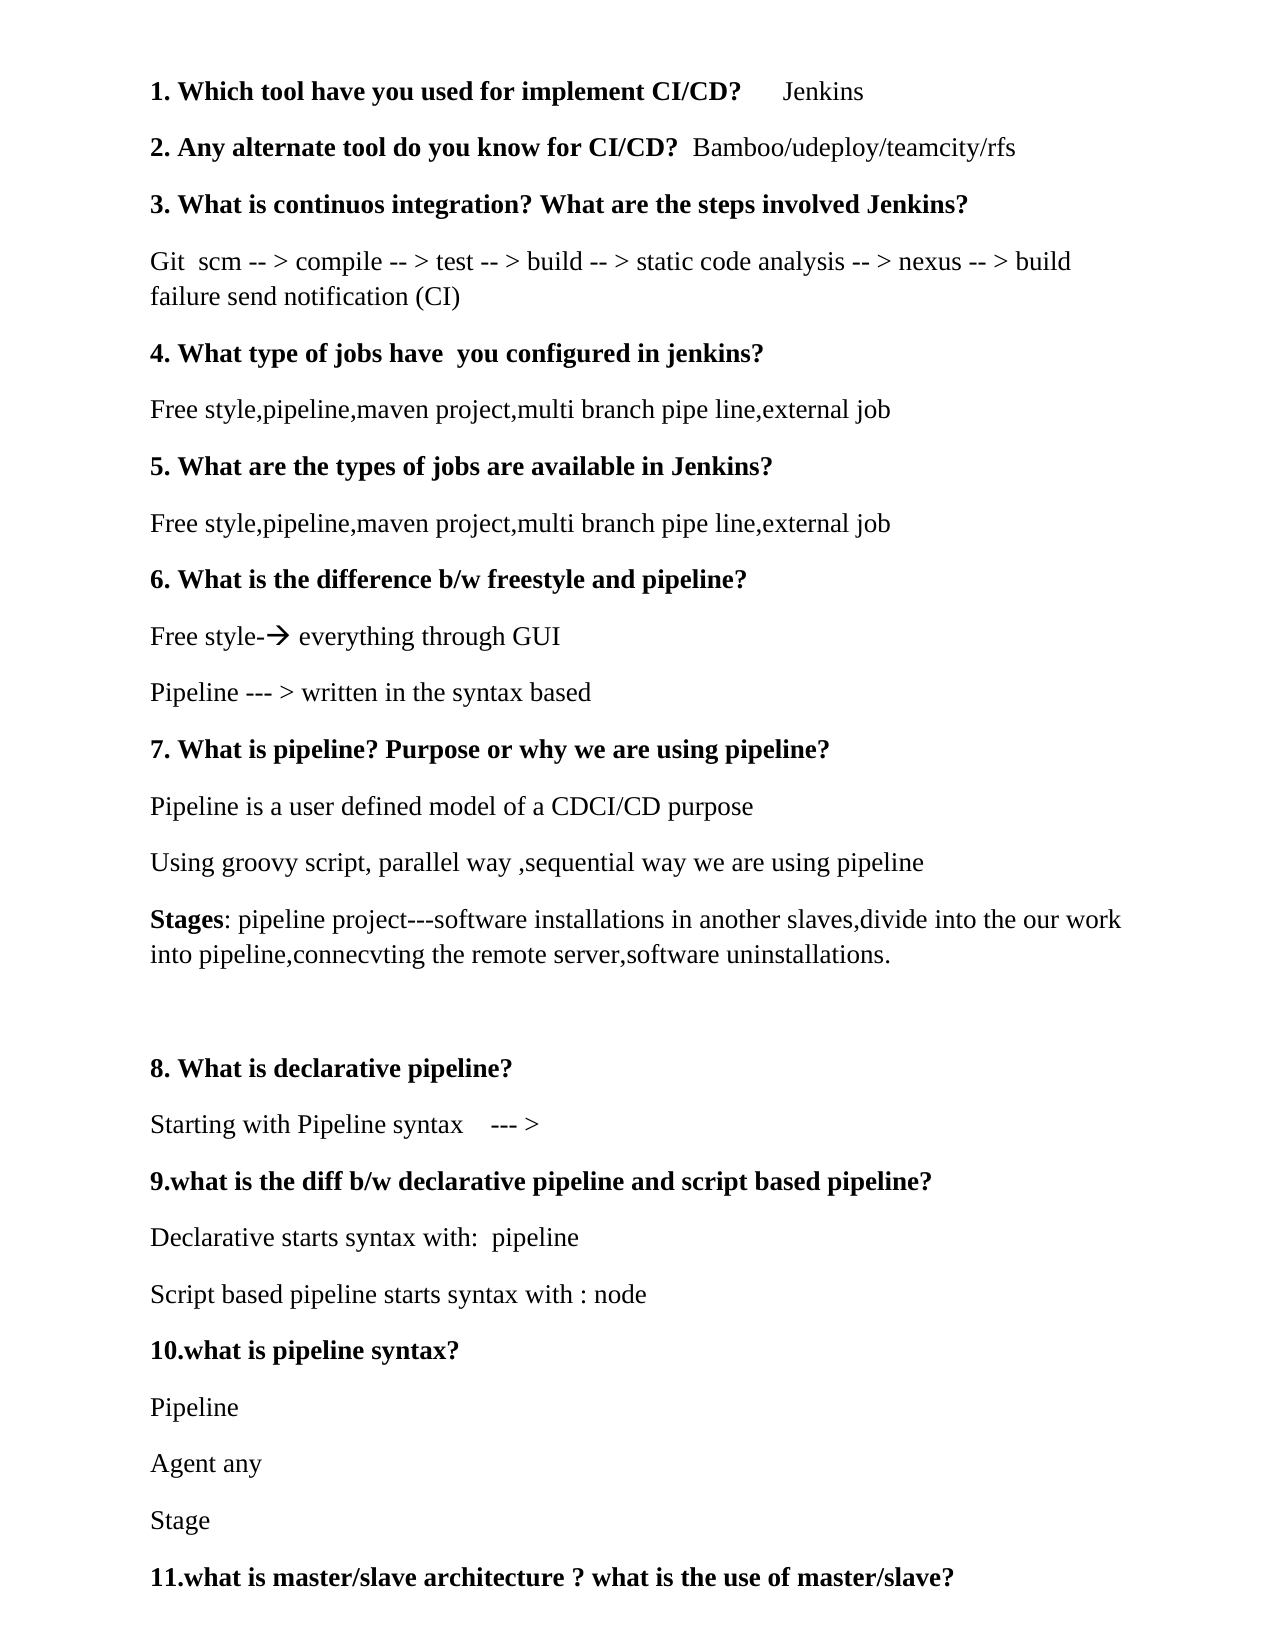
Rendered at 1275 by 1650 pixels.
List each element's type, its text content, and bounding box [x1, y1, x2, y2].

text Using groovy script, parallel way ,sequential way we are using pipeline [150, 846, 1125, 877]
text 11.what is master/slave architecture ? what is the use of master/slave? [150, 1561, 1125, 1592]
text Pipeline --- > written in the syntax based [150, 677, 1125, 708]
text 5. What are the types of jobs are available in Jenkins? [150, 450, 1125, 481]
text Declarative starts syntax with: pipeline [150, 1221, 1125, 1252]
text 7. What is pipeline? Purpose or why we are using pipeline? [150, 733, 1125, 764]
text Pipeline is a user defined model of a CDCI/CD purpose [150, 790, 1125, 821]
text Script based pipeline starts syntax with : node [150, 1278, 1125, 1309]
text Stages: pipeline project---software installations in another slaves,divide into the our work into pipeline,connecvting the remote server,software uninstallations. [150, 903, 1125, 970]
text Stage [150, 1504, 1125, 1535]
text 8. What is declarative pipeline? [150, 1052, 1125, 1083]
text Agent any [150, 1448, 1125, 1479]
text Free style,pipeline,maven project,multi branch pipe line,external job [150, 507, 1125, 538]
text 2. Any alternate tool do you know for CI/CD? Bamboo/udeploy/teamcity/rfs [150, 132, 1125, 163]
text Free style,pipeline,maven project,multi branch pipe line,external job [150, 393, 1125, 425]
text 10.what is pipeline syntax? [150, 1334, 1125, 1366]
text 6. What is the difference b/w freestyle and pipeline? [150, 563, 1125, 594]
text Git scm -- > compile -- > test -- > build -- > static code analysis -- > nexus -- > build failure send notification (CI) [150, 245, 1125, 312]
text 4. What type of jobs have you configured in jenkins? [150, 337, 1125, 368]
text 3. What is continuos integration? What are the steps involved Jenkins? [150, 188, 1125, 219]
text Starting with Pipeline syntax --- > [150, 1108, 1125, 1139]
text Free style- everything through GUI [150, 620, 1125, 651]
text 1. Which tool have you used for implement CI/CD? Jenkins [150, 75, 1125, 106]
text Pipeline [150, 1391, 1125, 1422]
text 9.what is the diff b/w declarative pipeline and script based pipeline? [150, 1165, 1125, 1196]
